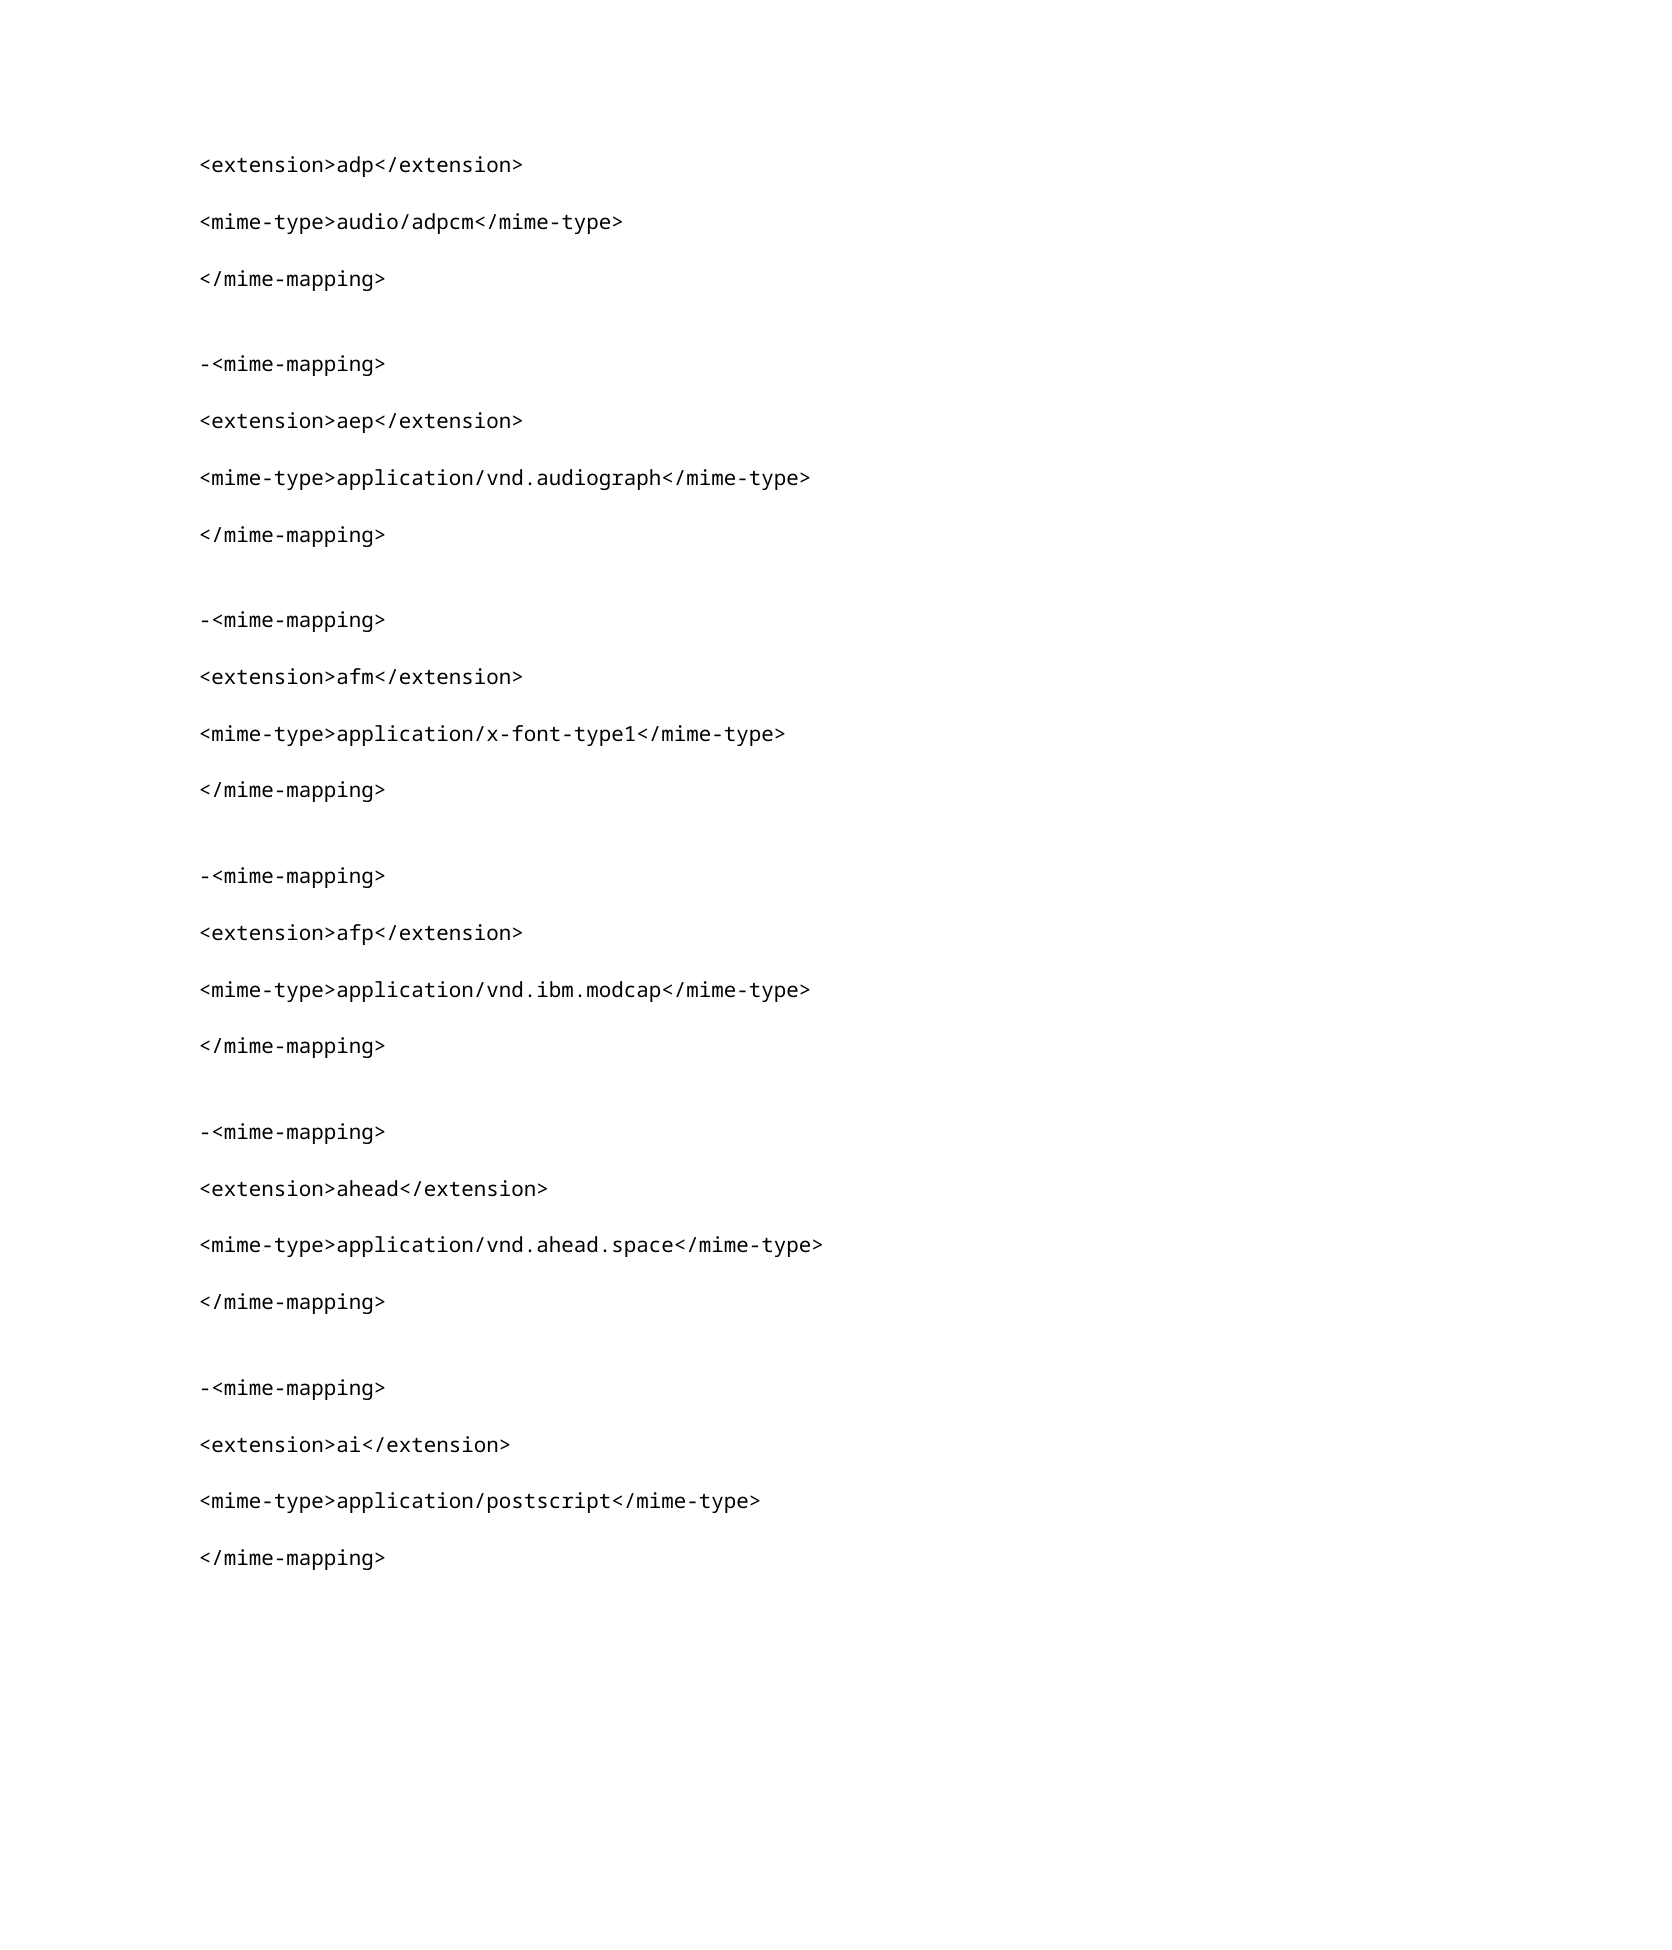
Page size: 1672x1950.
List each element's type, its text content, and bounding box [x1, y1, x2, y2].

text </mime-mapping> [198, 1287, 1473, 1316]
text <extension>ai</extension> [198, 1430, 1473, 1458]
text <extension>ahead</extension> [198, 1174, 1473, 1202]
text -<mime-mapping> [198, 349, 1473, 377]
text <mime-type>application/vnd.audiograph</mime-type> [198, 463, 1473, 491]
text <mime-type>application/postscript</mime-type> [198, 1487, 1473, 1515]
text </mime-mapping> [198, 1543, 1473, 1572]
text <mime-type>audio/adpcm</mime-type> [198, 207, 1473, 235]
text </mime-mapping> [198, 264, 1473, 292]
text <mime-type>application/vnd.ibm.modcap</mime-type> [198, 975, 1473, 1003]
text <mime-type>application/vnd.ahead.space</mime-type> [198, 1231, 1473, 1259]
text -<mime-mapping> [198, 1117, 1473, 1145]
text <extension>aep</extension> [198, 406, 1473, 434]
text -<mime-mapping> [198, 1373, 1473, 1401]
text -<mime-mapping> [198, 605, 1473, 633]
text <mime-type>application/x-font-type1</mime-type> [198, 719, 1473, 747]
text <extension>adp</extension> [198, 150, 1473, 178]
text </mime-mapping> [198, 520, 1473, 548]
text </mime-mapping> [198, 1032, 1473, 1060]
text -<mime-mapping> [198, 861, 1473, 889]
text <extension>afp</extension> [198, 918, 1473, 946]
text </mime-mapping> [198, 776, 1473, 804]
text <extension>afm</extension> [198, 662, 1473, 690]
